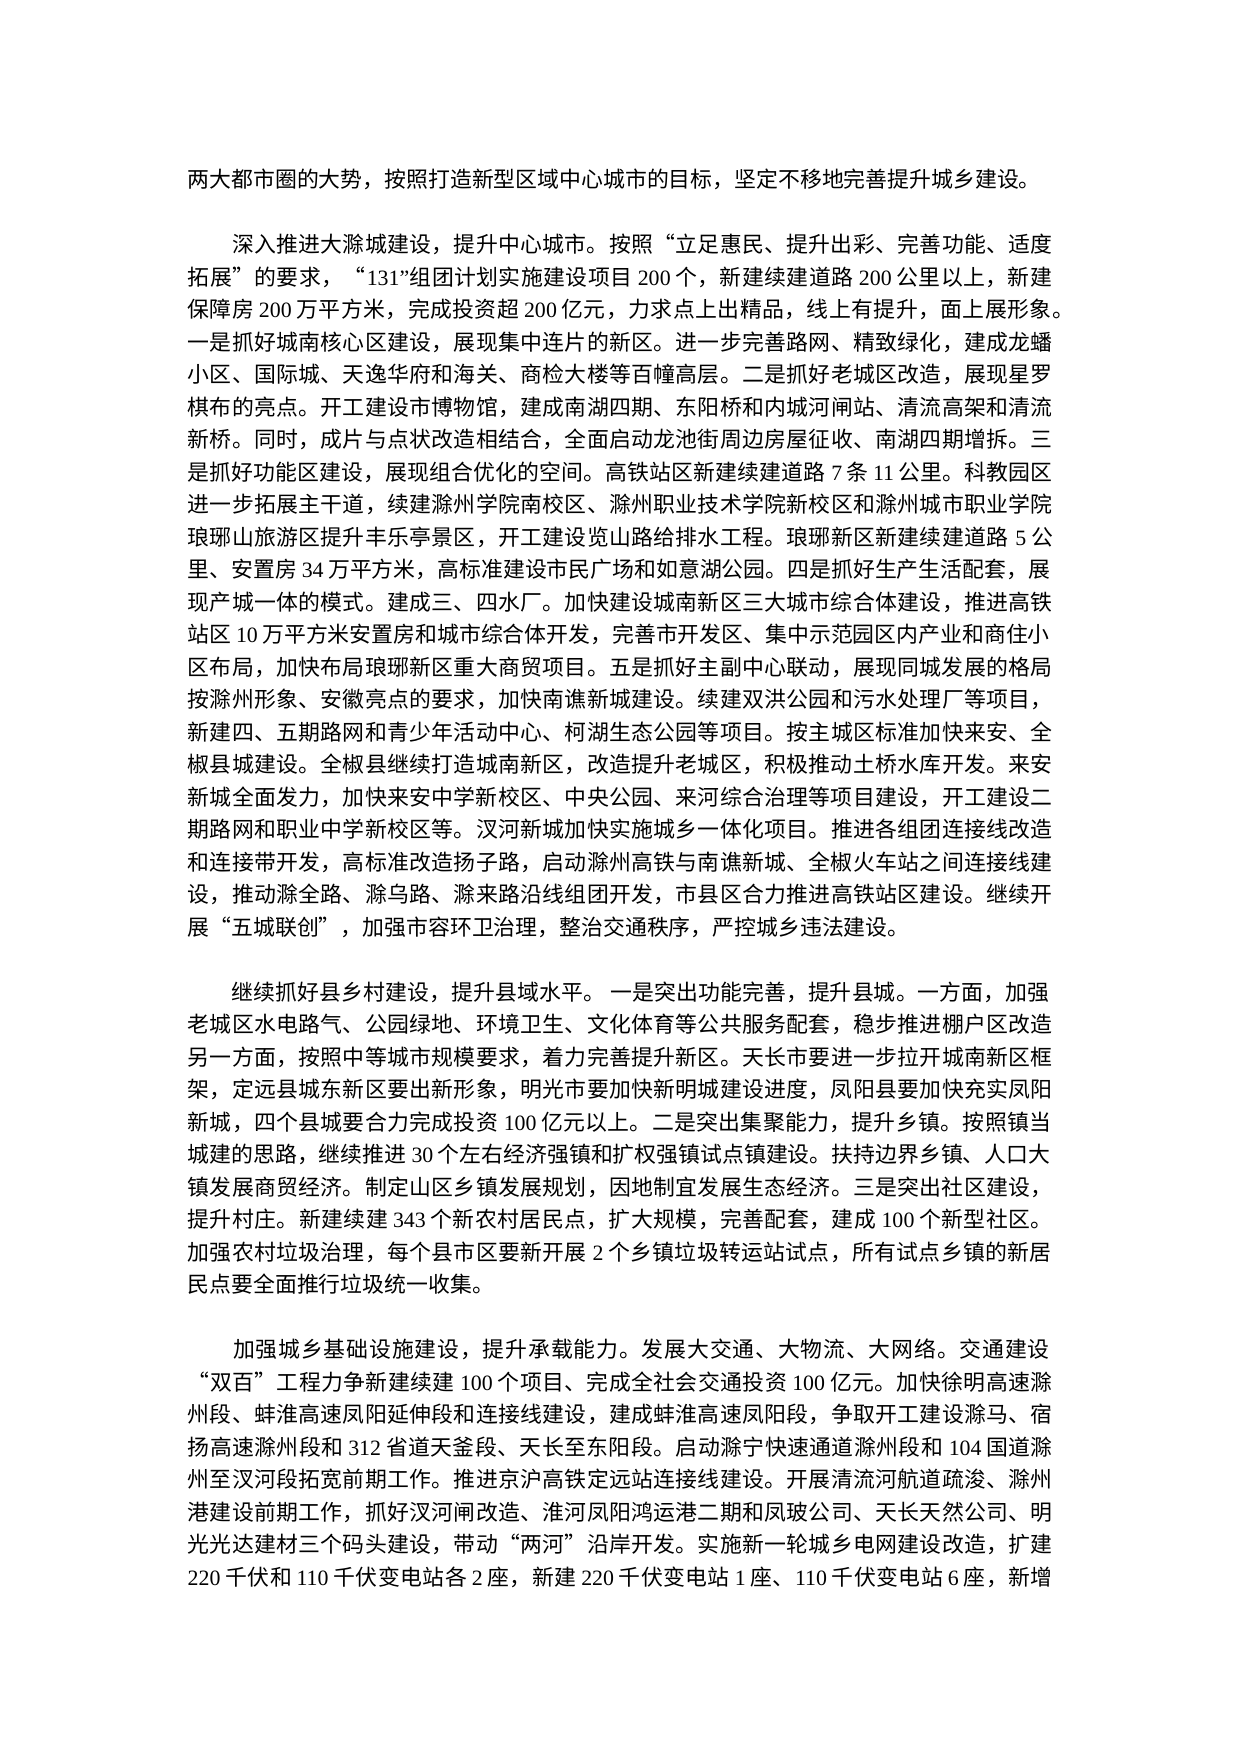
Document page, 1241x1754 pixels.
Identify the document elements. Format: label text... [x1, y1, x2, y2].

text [187, 162, 1053, 194]
text 深入推进大滁城建设，提升中心城市。按照“立足惠民、提升出彩、完善功能、适度拓展”的要求，“131”组团计划实施建设项目200个，新建续建道路200公里以上，新建保障房200万平方米，完成投资超200亿元，力求点上出精品，线上有提升，面上展形象。一是抓好城南核心区建设，展现集中连片的新区。进一步完善路网、精致绿化，建成龙蟠小区、国际城、天逸华府和海关、商检大楼等百幢高层。二是抓好老城区改造，展现星罗棋布的亮点。开工建设市博物馆，建成南湖四期、东阳桥和内城河闸站、清流高架和清流新桥。同时，成片与点状改造相结合，全面启动龙池街周边房屋征收、南湖四期增拆。三是抓好功能区建设，展现组合优化的空间。高铁站区新建续建道路7条11公里。科教园区进一步拓展主干道，续建滁州学院南校区、滁州职业技术学院新校区和滁州城市职业学院。琅琊山旅游区提升丰乐亭景区，开工建设览山路给排水工程。琅琊新区新建续建道路5公里、安置房34万平方米，高标准建设市民广场和如意湖公园。四是抓好生产生活配套，展现产城一体的模式。建成三、四水厂。加快建设城南新区三大城市综合体建设，推进高铁站区10万平方米安置房和城市综合体开发，完善市开发区、集中示范园区内产业和商住小区布局，加快布局琅琊新区重大商贸项目。五是抓好主副中心联动，展现同城发展的格局。按滁州形象、安徽亮点的要求，加快南谯新城建设。续建双洪公园和污水处理厂等项目，新建四、五期路网和青少年活动中心、柯湖生态公园等项目。按主城区标准加快来安、全椒县城建设。全椒县继续打造城南新区，改造提升老城区，积极推动土桥水库开发。来安新城全面发力，加快来安中学新校区、中央公园、来河综合治理等项目建设，开工建设二期路网和职业中学新校区等。汊河新城加快实施城乡一体化项目。推进各组团连接线改造和连接带开发，高标准改造扬子路，启动滁州高铁与南谯新城、全椒火车站之间连接线建设，推动滁全路、滁乌路、滁来路沿线组团开发，市县区合力推进高铁站区建设。继续开展“五城联创”，加强市容环卫治理，整治交通秩序，严控城乡违法建设。 [187, 227, 1053, 942]
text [187, 1332, 1053, 1592]
text 继续抓好县乡村建设，提升县域水平。 一是突出功能完善，提升县城。一方面，加强老城区水电路气、公园绿地、环境卫生、文化体育等公共服务配套，稳步推进棚户区改造。另一方面，按照中等城市规模要求，着力完善提升新区。天长市要进一步拉开城南新区框架，定远县城东新区要出新形象，明光市要加快新明城建设进度，凤阳县要加快充实凤阳新城，四个县城要合力完成投资100亿元以上。二是突出集聚能力，提升乡镇。按照镇当城建的思路，继续推进30个左右经济强镇和扩权强镇试点镇建设。扶持边界乡镇、人口大镇发展商贸经济。制定山区乡镇发展规划，因地制宜发展生态经济。三是突出社区建设，提升村庄。新建续建343个新农村居民点，扩大规模，完善配套，建成100个新型社区。加强农村垃圾治理，每个县市区要新开展2个乡镇垃圾转运站试点，所有试点乡镇的新居民点要全面推行垃圾统一收集。 [187, 974, 1053, 1299]
